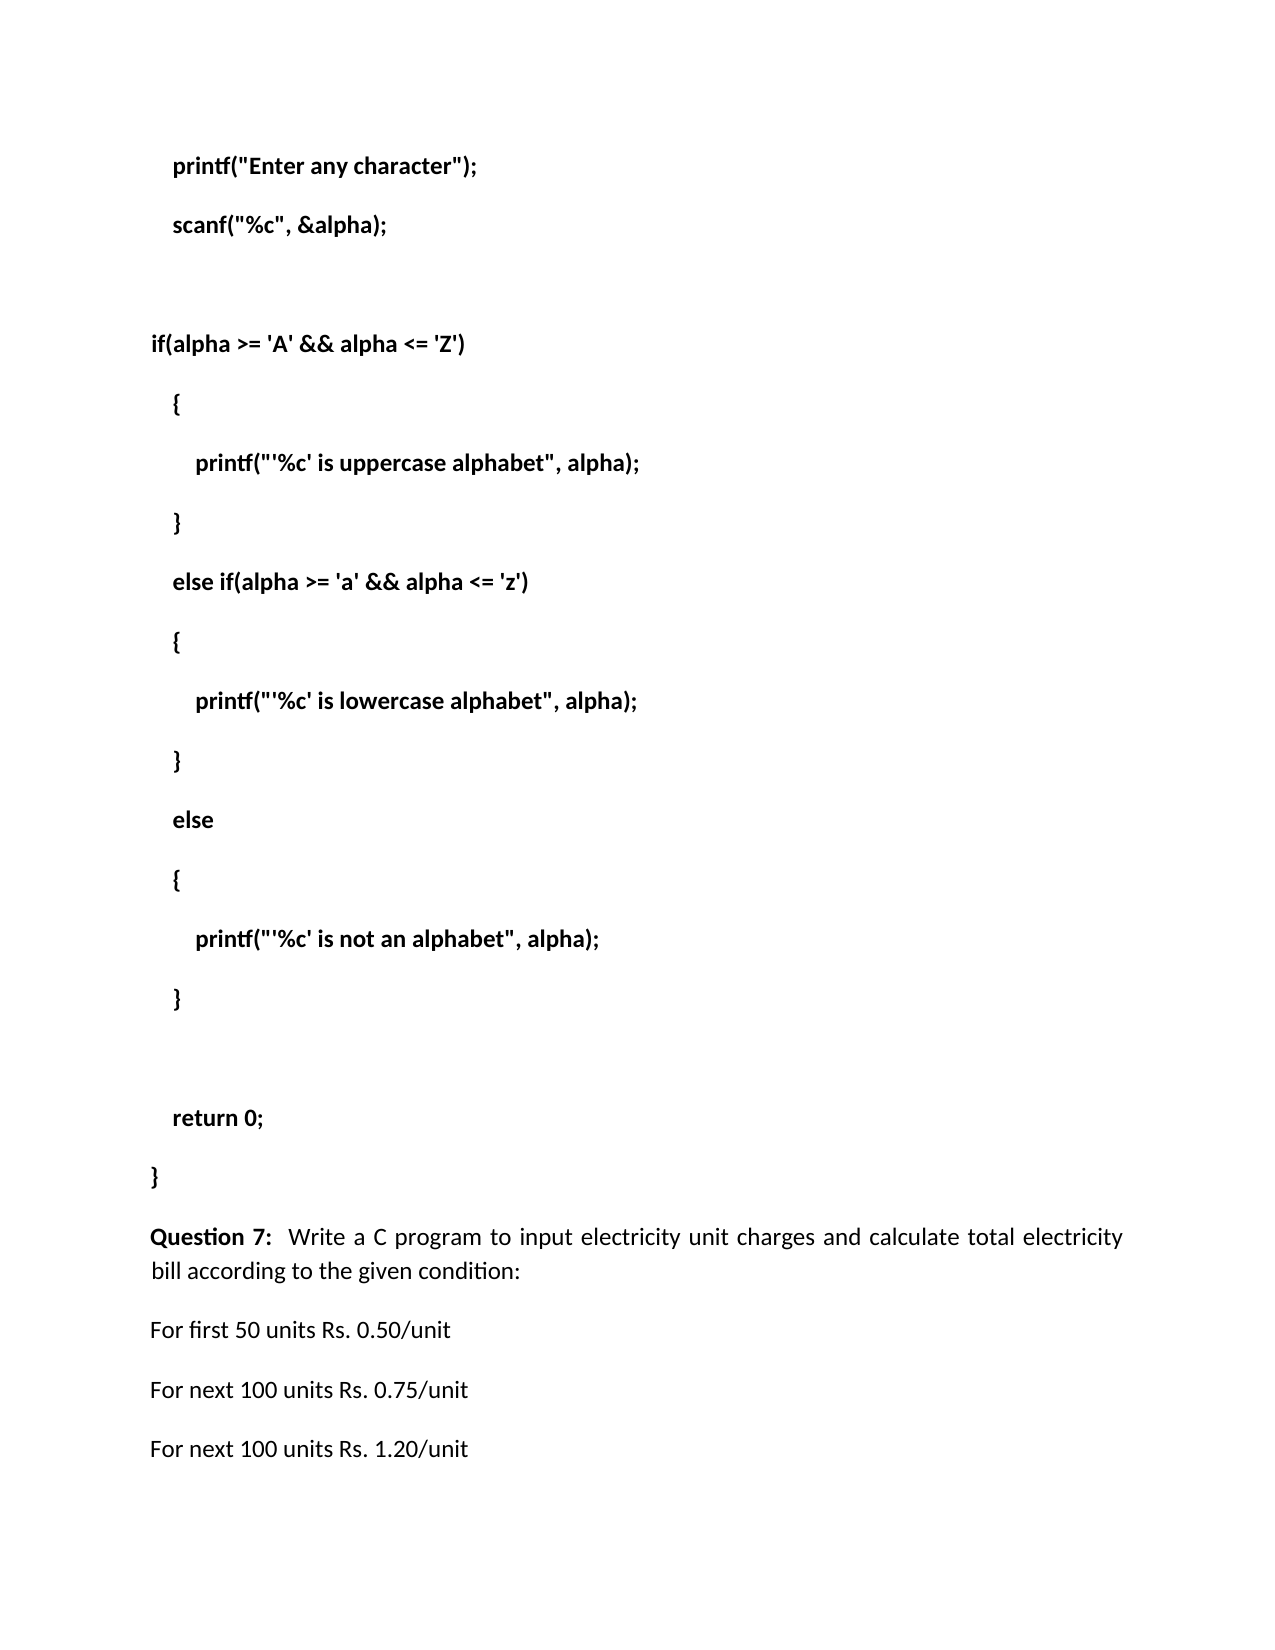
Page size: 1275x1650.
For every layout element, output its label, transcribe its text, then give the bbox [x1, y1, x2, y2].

text } [150, 507, 1125, 537]
text { [150, 388, 1125, 418]
text printf("'%c' is not an alphabet", alpha); [150, 923, 1125, 954]
text } [150, 745, 1125, 775]
text For next 100 units Rs. 1.20/unit [150, 1433, 1125, 1464]
text } [150, 1161, 1125, 1192]
text For first 50 units Rs. 0.50/unit [150, 1314, 1125, 1345]
text else if(alpha >= 'a' && alpha <= 'z') [150, 566, 1125, 597]
text scanf("%c", &alpha); [150, 209, 1125, 240]
text For next 100 units Rs. 0.75/unit [150, 1374, 1125, 1404]
text return 0; [150, 1102, 1125, 1132]
text else [150, 804, 1125, 835]
text { [150, 626, 1125, 656]
text Question 7: Write a C program to input electricity unit charges and calculate total electricity bill according to the given condition: [150, 1221, 1125, 1286]
text } [150, 983, 1125, 1013]
text { [150, 864, 1125, 894]
text printf("'%c' is lowercase alphabet", alpha); [150, 685, 1125, 716]
text if(alpha >= 'A' && alpha <= 'Z') [150, 328, 1125, 359]
text printf("'%c' is uppercase alphabet", alpha); [150, 447, 1125, 478]
text printf("Enter any character"); [150, 150, 1125, 181]
